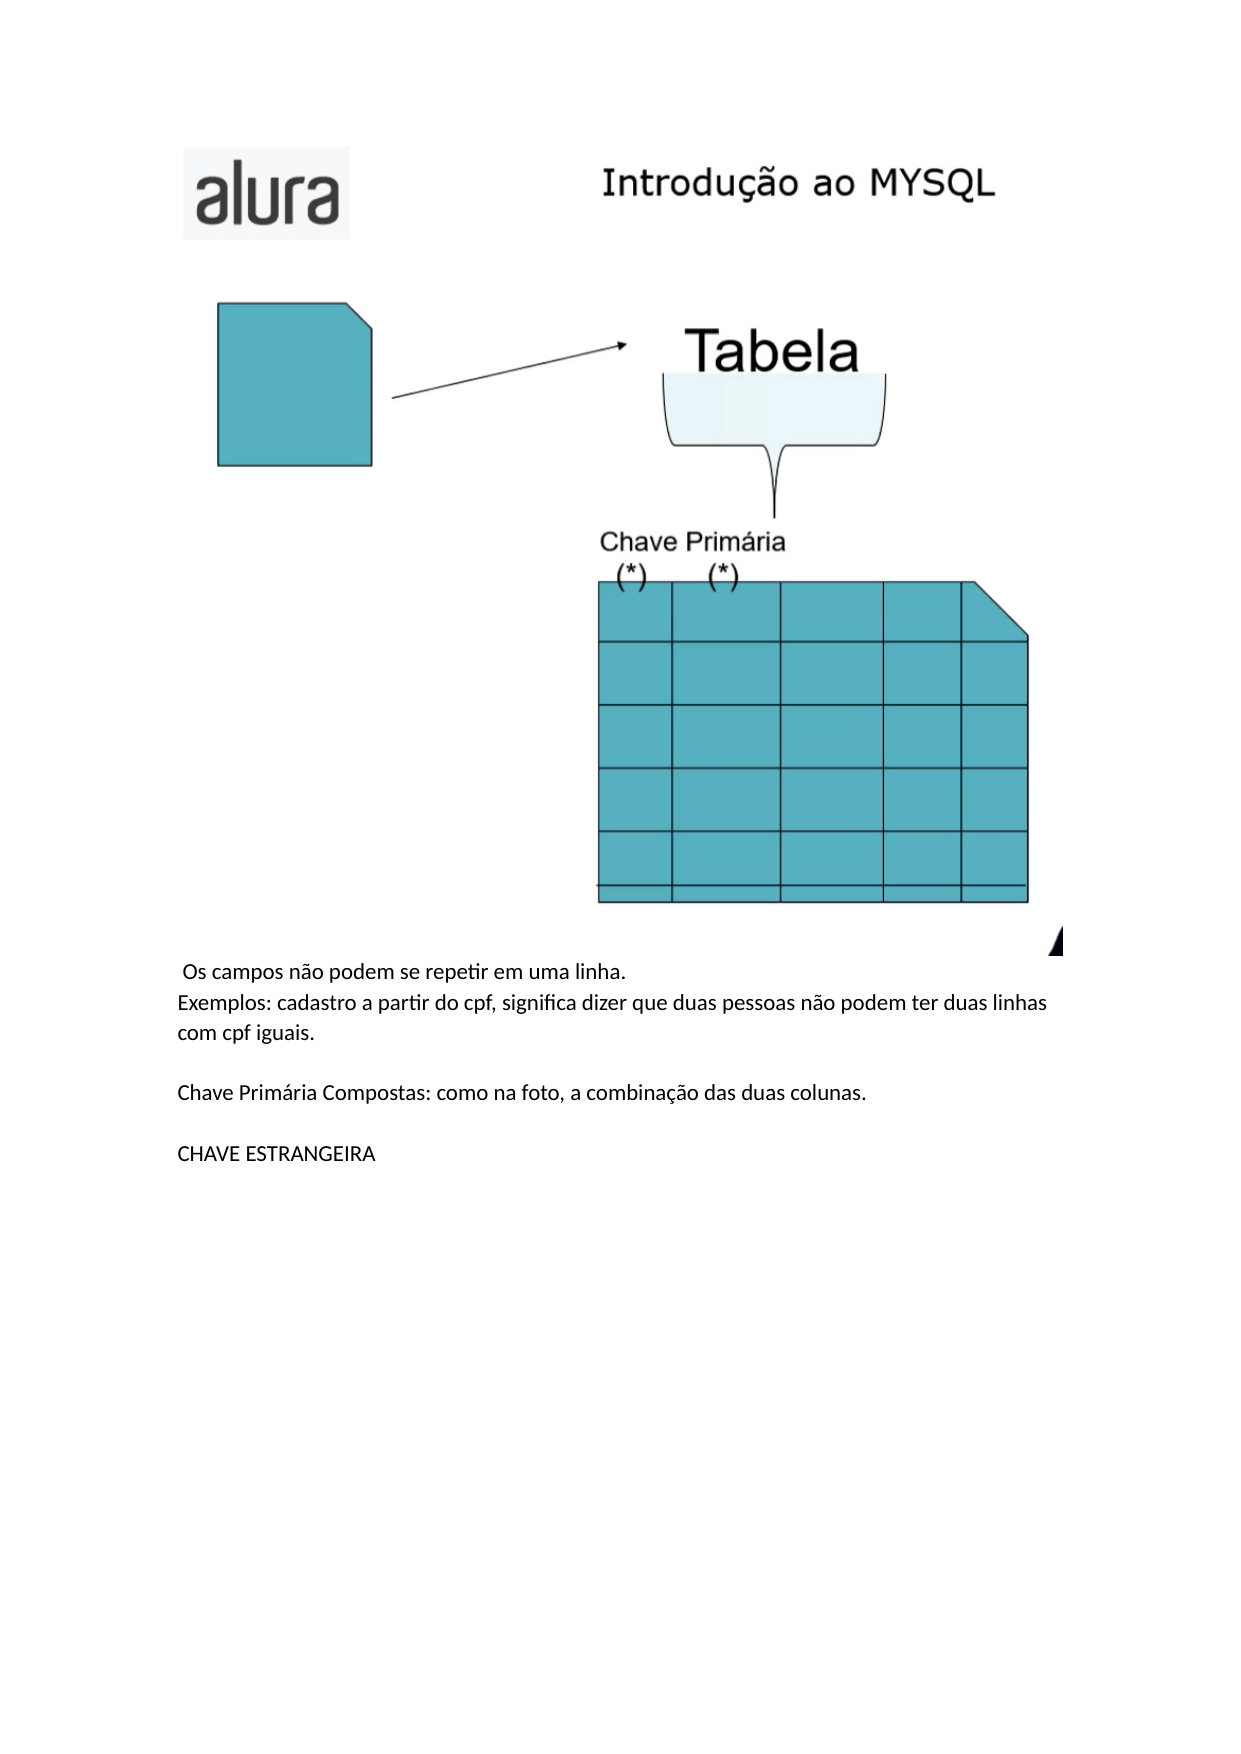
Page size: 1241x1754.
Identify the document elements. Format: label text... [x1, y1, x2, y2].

text CHAVE ESTRANGEIRA [177, 1139, 1063, 1167]
picture [177, 147, 1063, 956]
text Os campos não podem se repetir em uma linha. [177, 957, 1063, 985]
text Exemplos: cadastro a partir do cpf, significa dizer que duas pessoas não podem ter duas linhas com cpf iguais. [177, 988, 1063, 1046]
text Chave Primária Compostas: como na foto, a combinação das duas colunas. [177, 1078, 1063, 1106]
